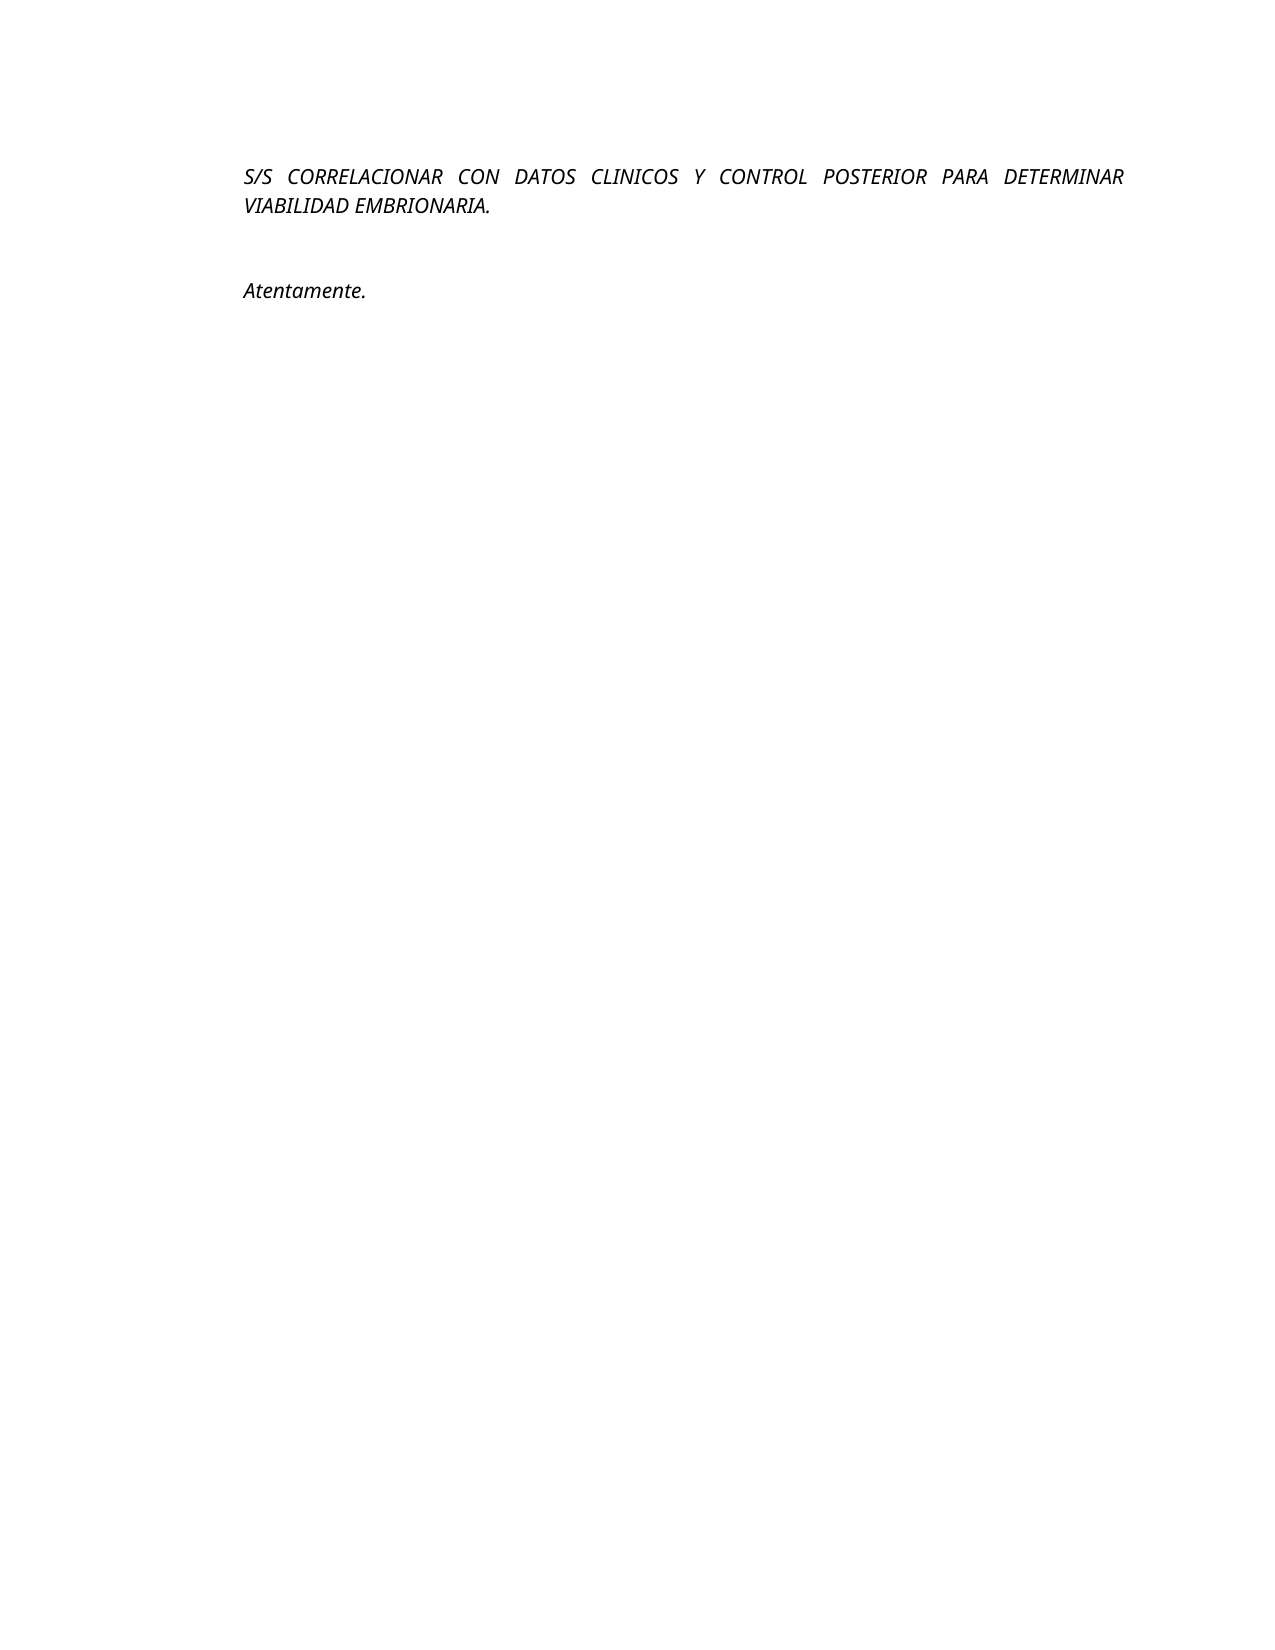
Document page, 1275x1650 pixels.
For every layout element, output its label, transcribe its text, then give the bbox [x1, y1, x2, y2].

text Atentamente. [244, 276, 1125, 305]
text S/S CORRELACIONAR CON DATOS CLINICOS Y CONTROL POSTERIOR PARA DETERMINAR VIABILIDAD EMBRIONARIA. [244, 162, 1125, 219]
